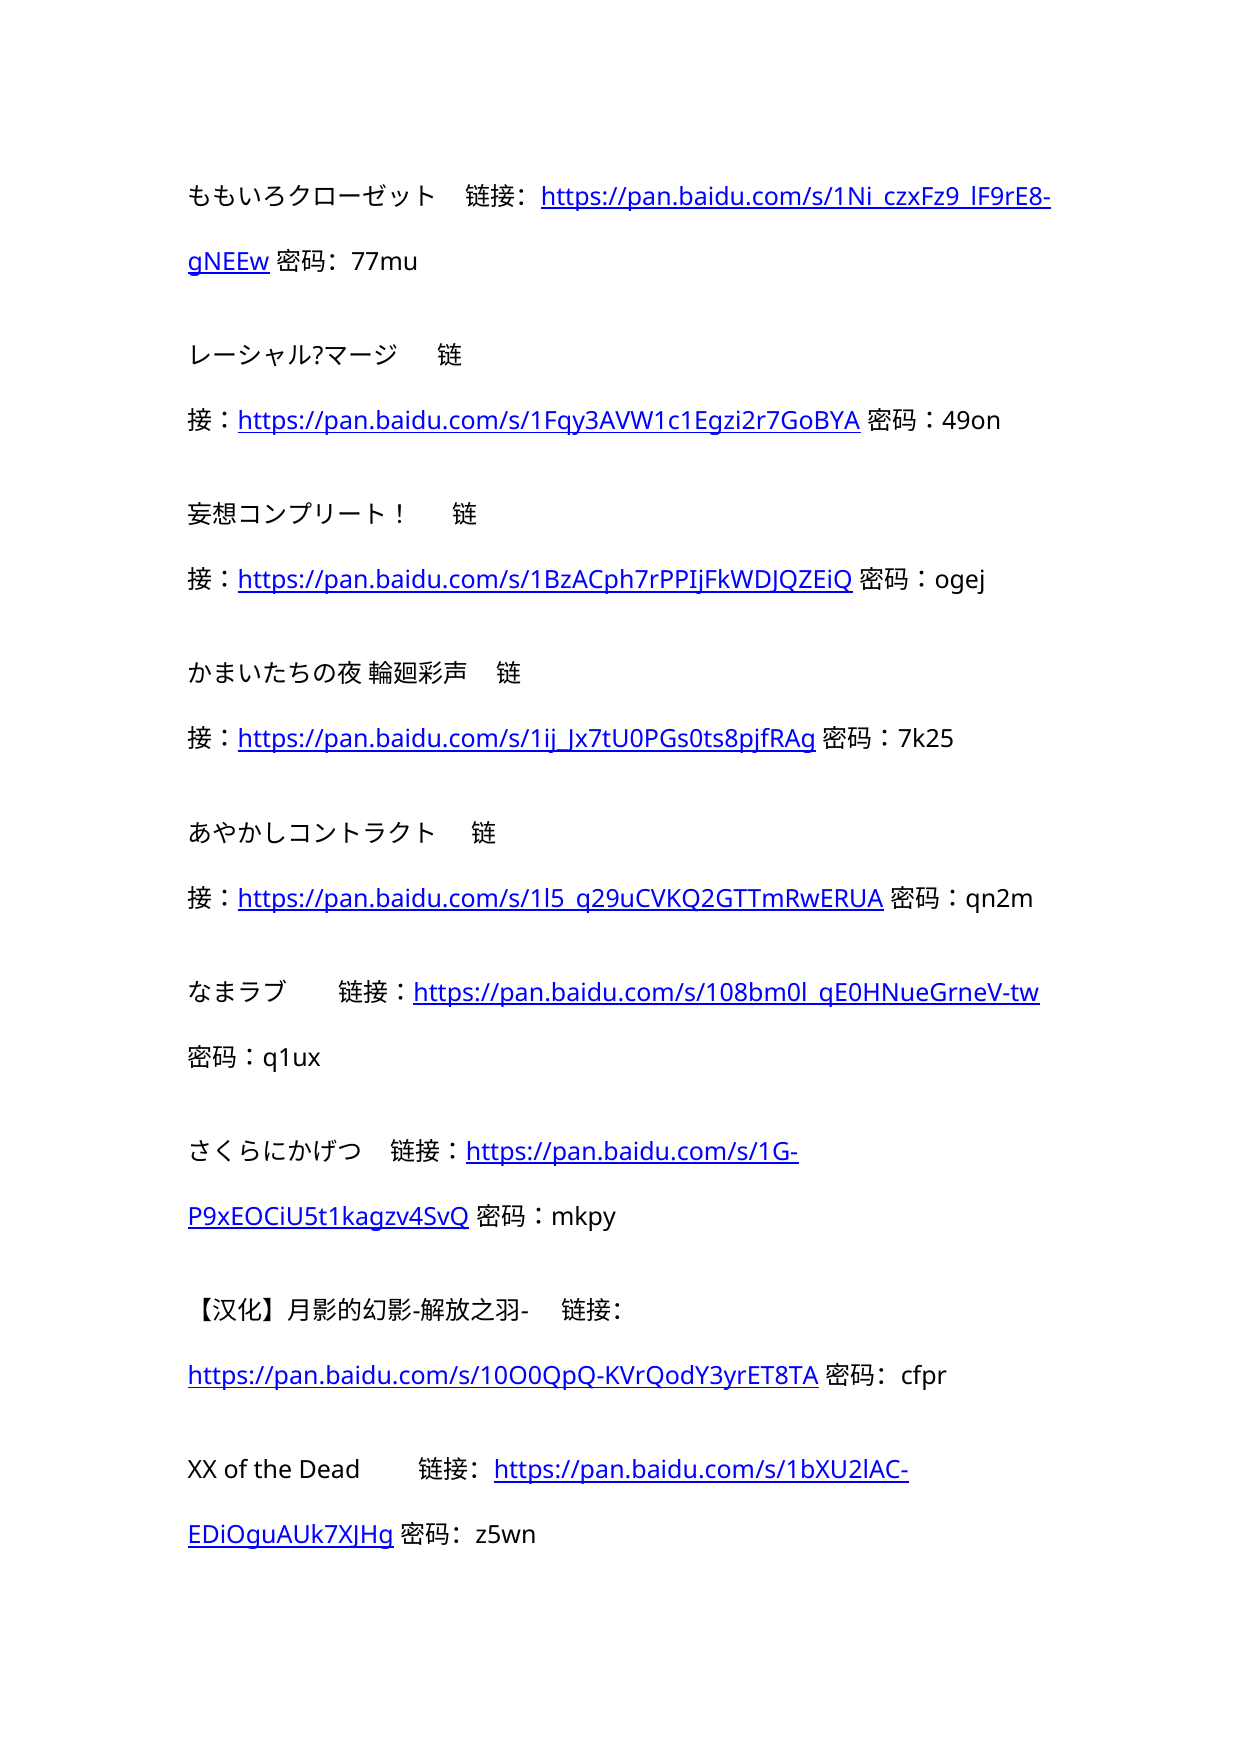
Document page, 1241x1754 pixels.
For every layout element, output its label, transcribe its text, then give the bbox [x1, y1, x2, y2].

text レーシャル?マージ 链接：https://pan.baidu.com/s/1Fqy3AVW1c1Egzi2r7GoBYA 密码：49on [187, 321, 1053, 451]
text XX of the Dead 链接：https://pan.baidu.com/s/1bXU2lAC-EDiOguAUk7XJHg 密码：z5wn [187, 1435, 1053, 1565]
text なまラブ 链接：https://pan.baidu.com/s/108bm0l_qE0HNueGrneV-tw 密码：q1ux [187, 958, 1053, 1088]
text 【汉化】月影的幻影-解放之羽- 链接：https://pan.baidu.com/s/10O0QpQ-KVrQodY3yrET8TA 密码：cfpr [187, 1276, 1053, 1406]
text かまいたちの夜 輪廻彩声 链接：https://pan.baidu.com/s/1ij_Jx7tU0PGs0ts8pjfRAg 密码：7k25 [187, 639, 1053, 769]
text さくらにかげつ 链接：https://pan.baidu.com/s/1G-P9xEOCiU5t1kagzv4SvQ 密码：mkpy [187, 1117, 1053, 1247]
text ももいろクローゼット 链接：https://pan.baidu.com/s/1Ni_czxFz9_lF9rE8-gNEEw 密码：77mu [187, 162, 1053, 292]
text 妄想コンプリート！ 链接：https://pan.baidu.com/s/1BzACph7rPPIjFkWDJQZEiQ 密码：ogej [187, 480, 1053, 610]
text あやかしコントラクト 链接：https://pan.baidu.com/s/1l5_q29uCVKQ2GTTmRwERUA 密码：qn2m [187, 799, 1053, 929]
